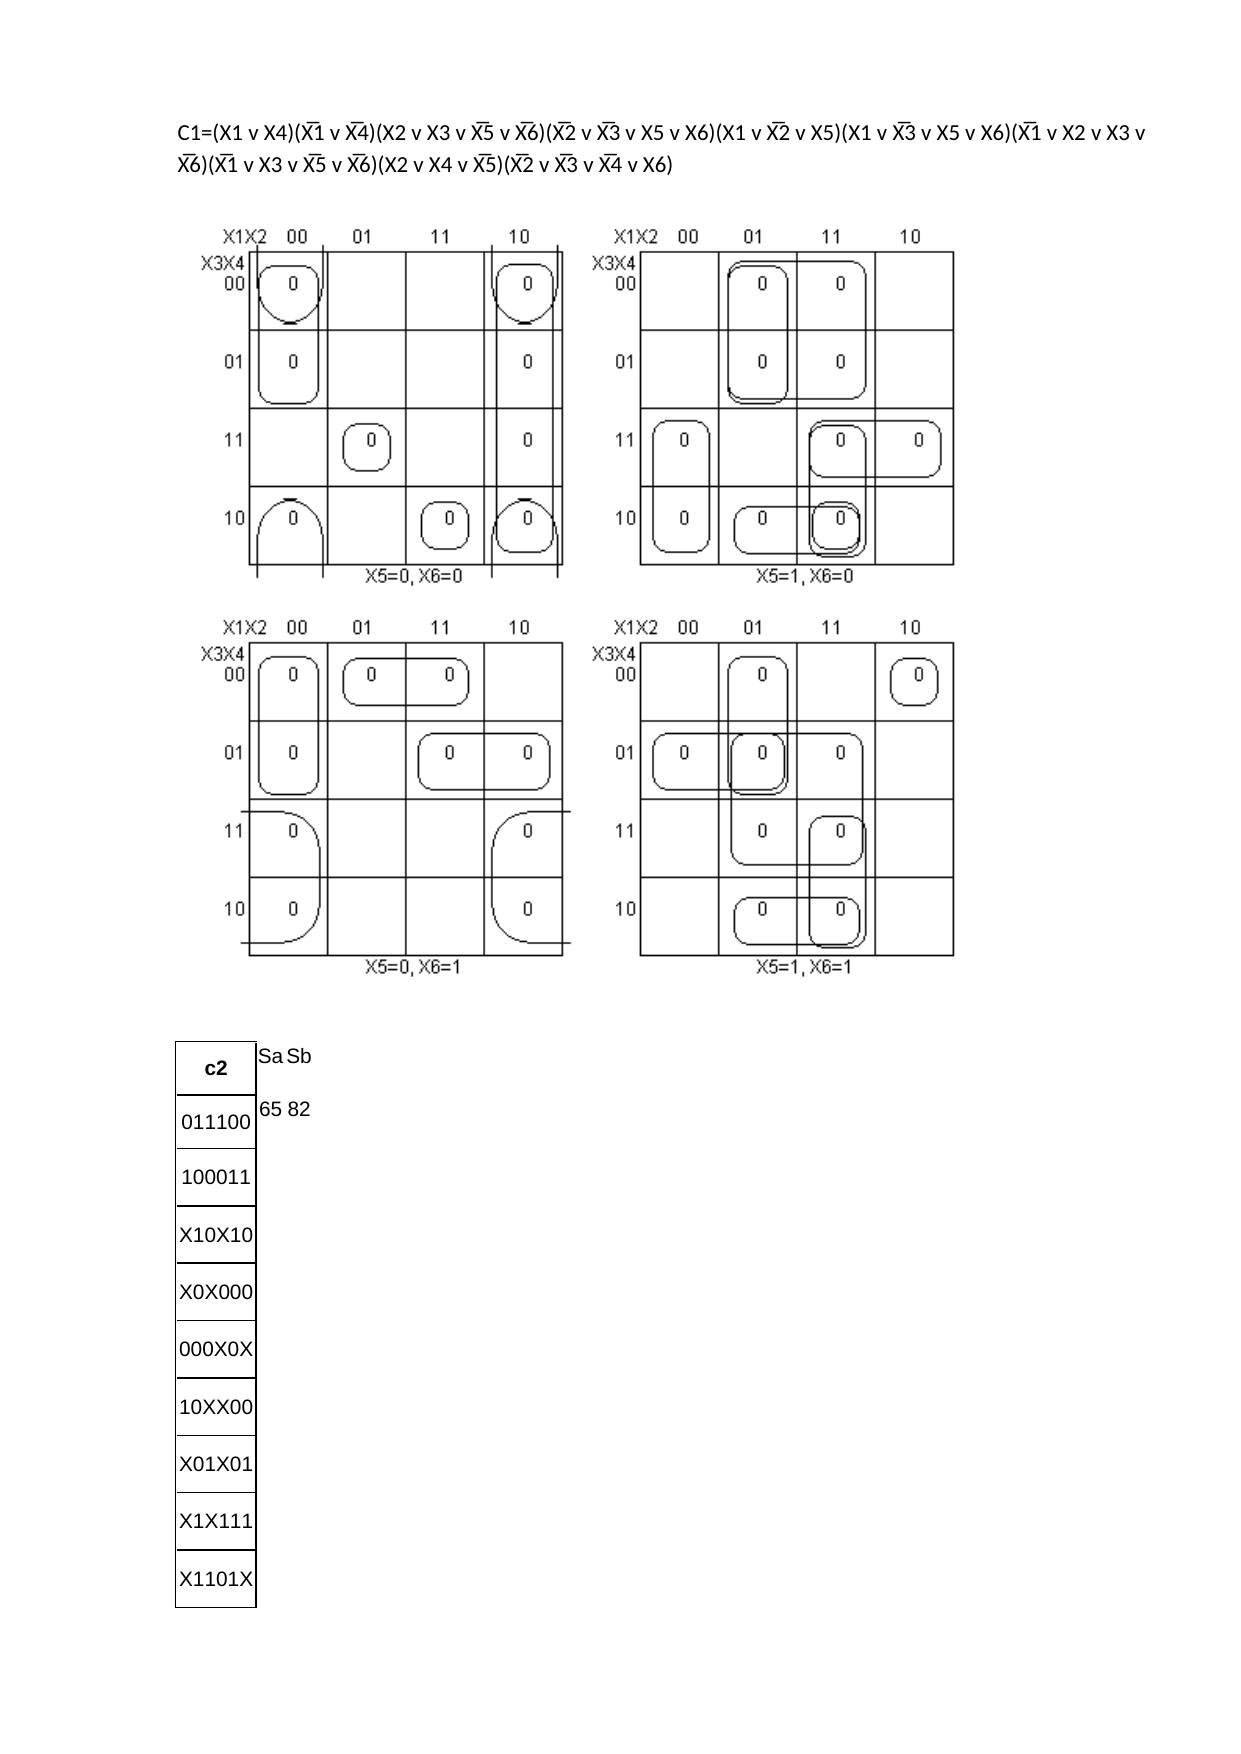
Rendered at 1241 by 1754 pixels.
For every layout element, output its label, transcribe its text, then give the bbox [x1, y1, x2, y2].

text C1=(X1 v X4)(X̅1 v X̅4)(X2 v X3 v X̅5 v X̅6)(X̅2 v X̅3 v X5 v X6)(X1 v X̅2 v X5)(X1 v X̅3 v X5 v X6)(X̅1 v X2 v X3 v X̅6)(X̅1 v X3 v X̅5 v X̅6)(X2 v X4 v X̅5)(X̅2 v X̅3 v X̅4 v X6) [177, 118, 1152, 178]
table_cell X01X01 [176, 1436, 255, 1492]
table_cell 100011 [176, 1149, 255, 1205]
table_header Sb [285, 1041, 313, 1094]
table_cell 000X0X [176, 1321, 255, 1377]
table_cell 65 [257, 1094, 285, 1147]
table_cell 10XX00 [176, 1378, 255, 1434]
table_header Sa [257, 1041, 285, 1094]
table_cell X10X10 [176, 1206, 255, 1262]
table_cell X0X000 [176, 1263, 255, 1320]
table_cell X1101X [176, 1550, 255, 1607]
table_cell X1X111 [176, 1493, 255, 1549]
table_header c2 [176, 1042, 256, 1094]
picture [177, 203, 1017, 1016]
table_cell 011100 [176, 1095, 255, 1147]
table_cell 82 [285, 1094, 313, 1147]
